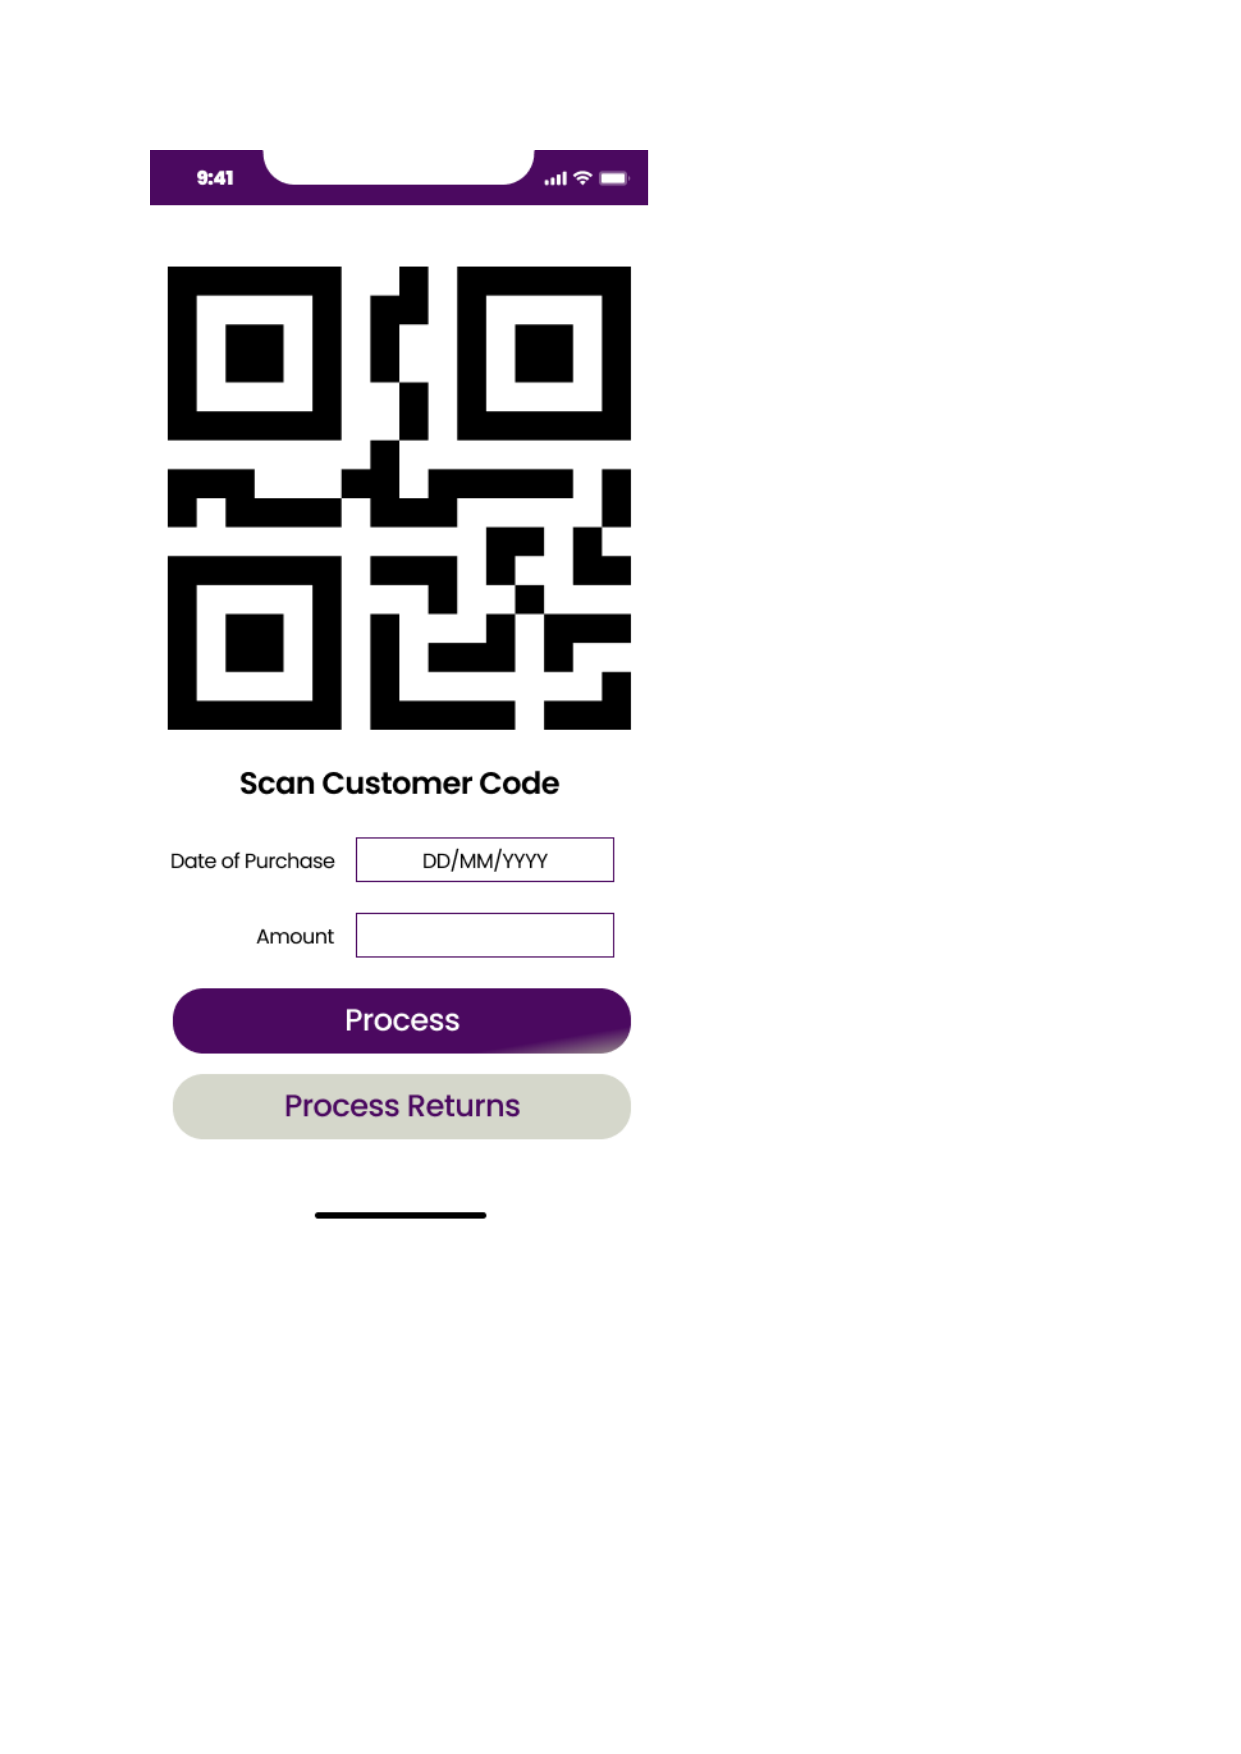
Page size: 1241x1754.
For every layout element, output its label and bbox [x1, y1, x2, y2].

picture [150, 150, 649, 1229]
